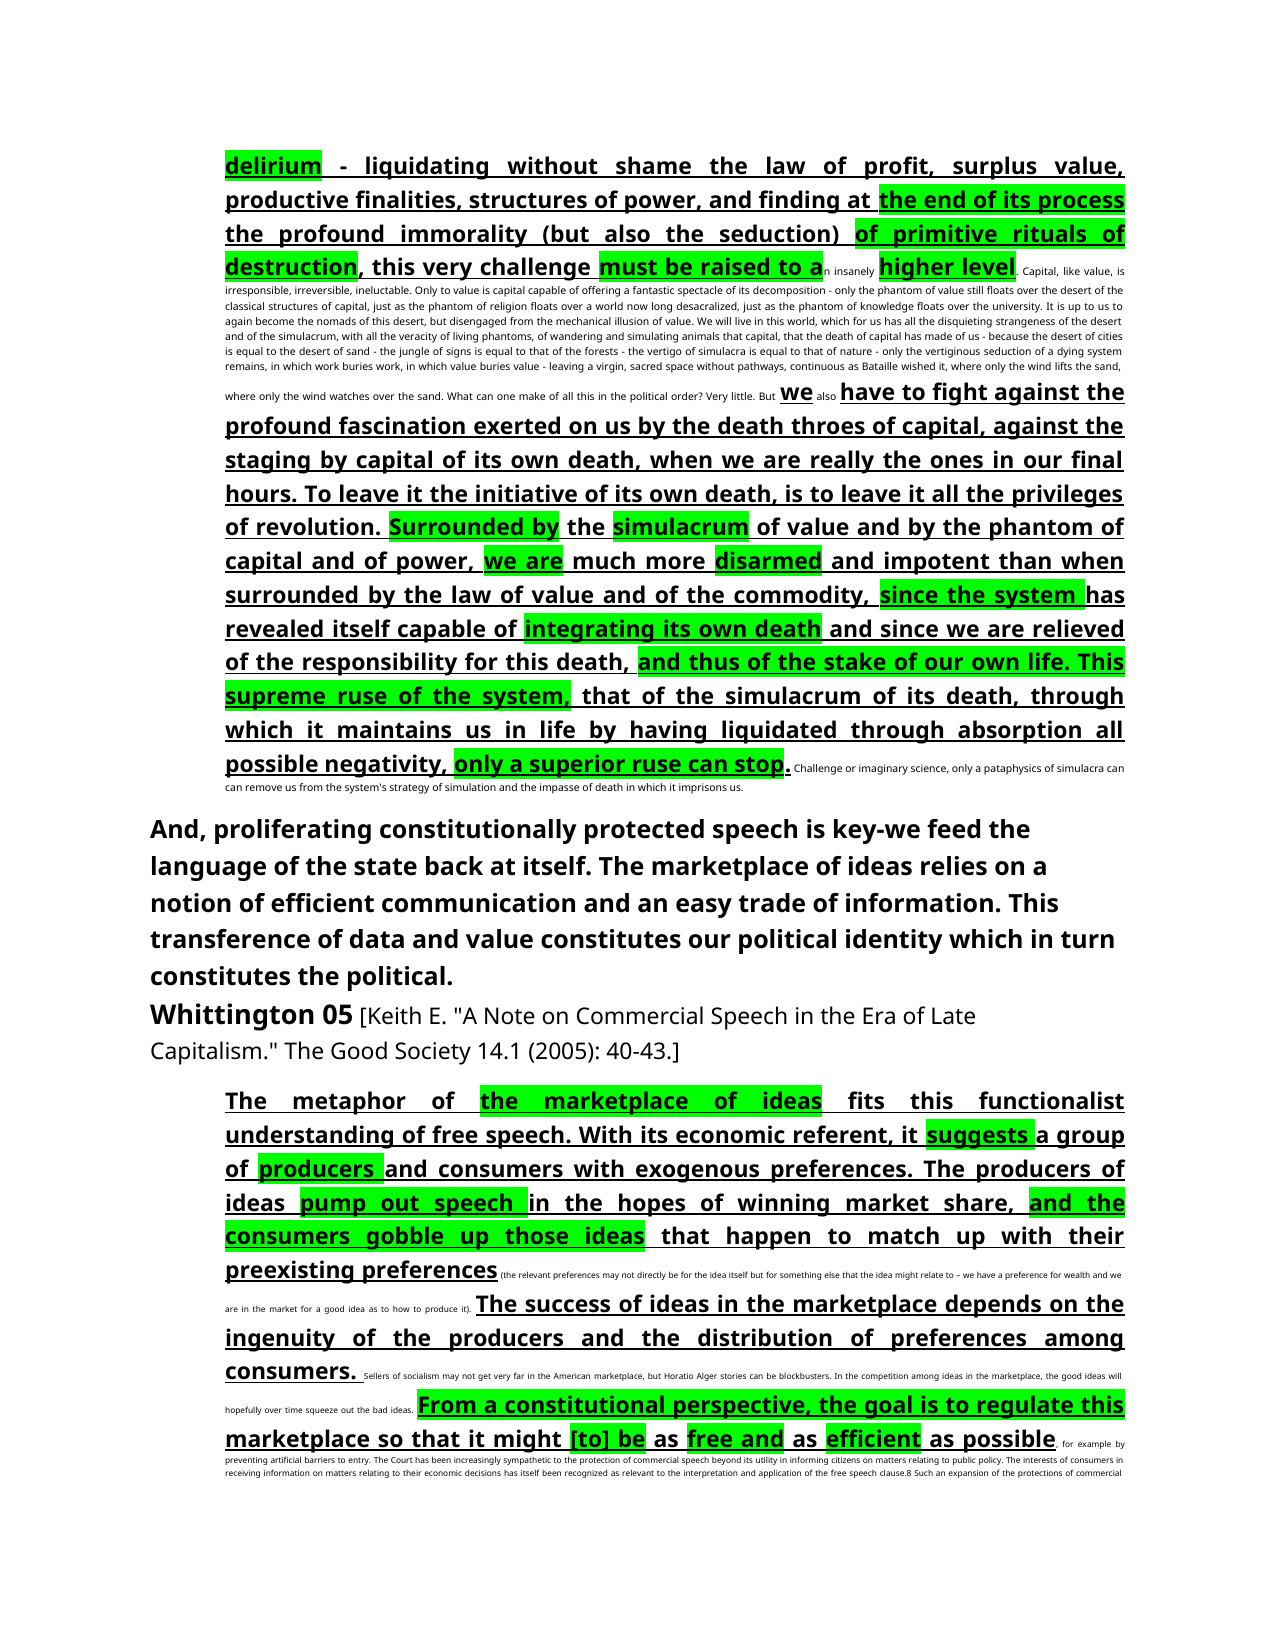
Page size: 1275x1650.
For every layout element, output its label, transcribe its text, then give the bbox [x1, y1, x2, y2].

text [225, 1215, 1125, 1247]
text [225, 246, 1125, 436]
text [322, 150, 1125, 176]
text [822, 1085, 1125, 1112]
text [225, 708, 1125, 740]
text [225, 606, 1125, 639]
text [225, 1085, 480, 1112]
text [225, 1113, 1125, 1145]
text Whittington 05 [Keith E. "A Note on Commercial Speech in the Era of Late Capitalism." The Good Society 14.1 (2005): 40-43.] [150, 996, 1125, 1066]
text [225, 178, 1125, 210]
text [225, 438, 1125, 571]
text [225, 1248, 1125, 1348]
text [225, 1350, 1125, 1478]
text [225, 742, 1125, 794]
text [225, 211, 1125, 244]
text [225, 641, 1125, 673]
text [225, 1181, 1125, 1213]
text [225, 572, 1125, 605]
subtitle And, proliferating constitutionally protected speech is key-we feed the language of the state back at itself. The marketplace of ideas relies on a notion of efficient communication and an easy trade of information. This transference of data and value constitutes our political identity which in turn constitutes the political. [150, 812, 1125, 993]
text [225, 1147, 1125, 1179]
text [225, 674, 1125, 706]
